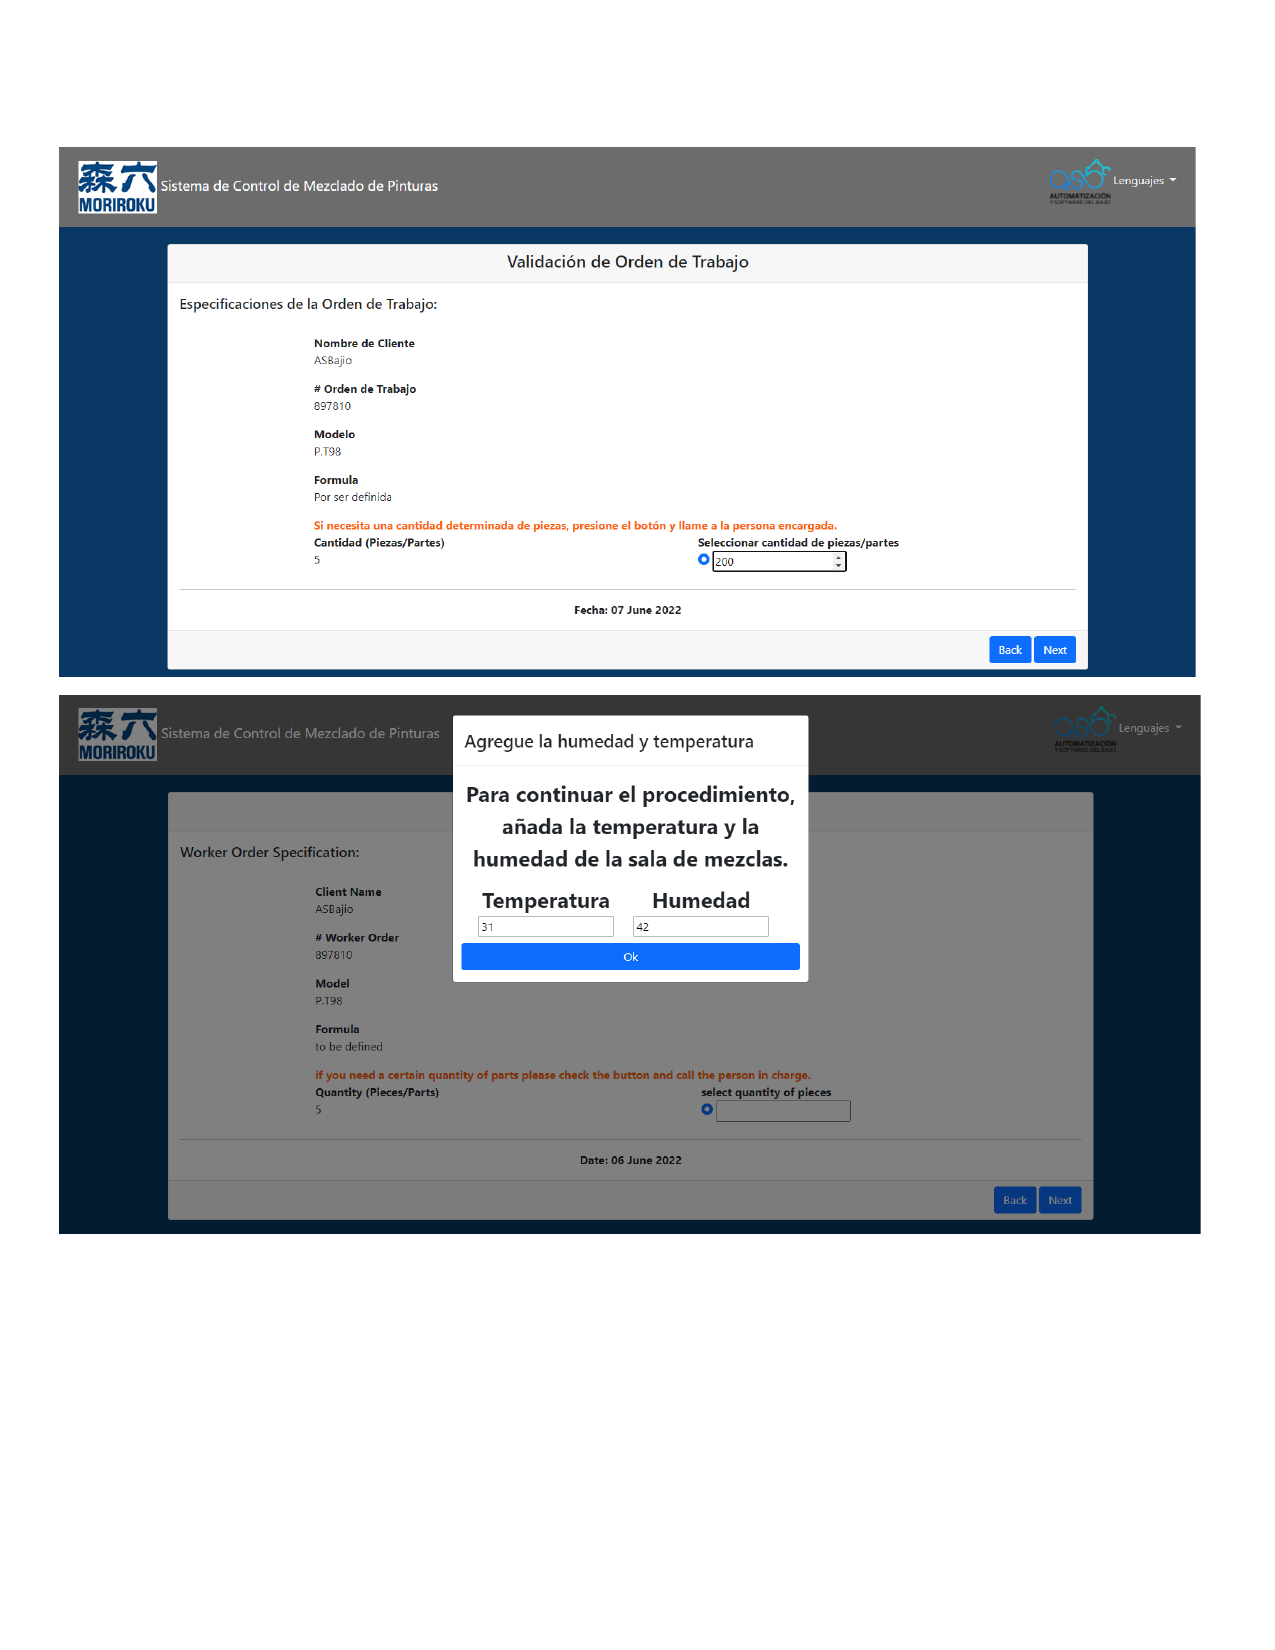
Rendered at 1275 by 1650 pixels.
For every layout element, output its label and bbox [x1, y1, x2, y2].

picture [59, 695, 1201, 1234]
picture [59, 147, 1196, 677]
